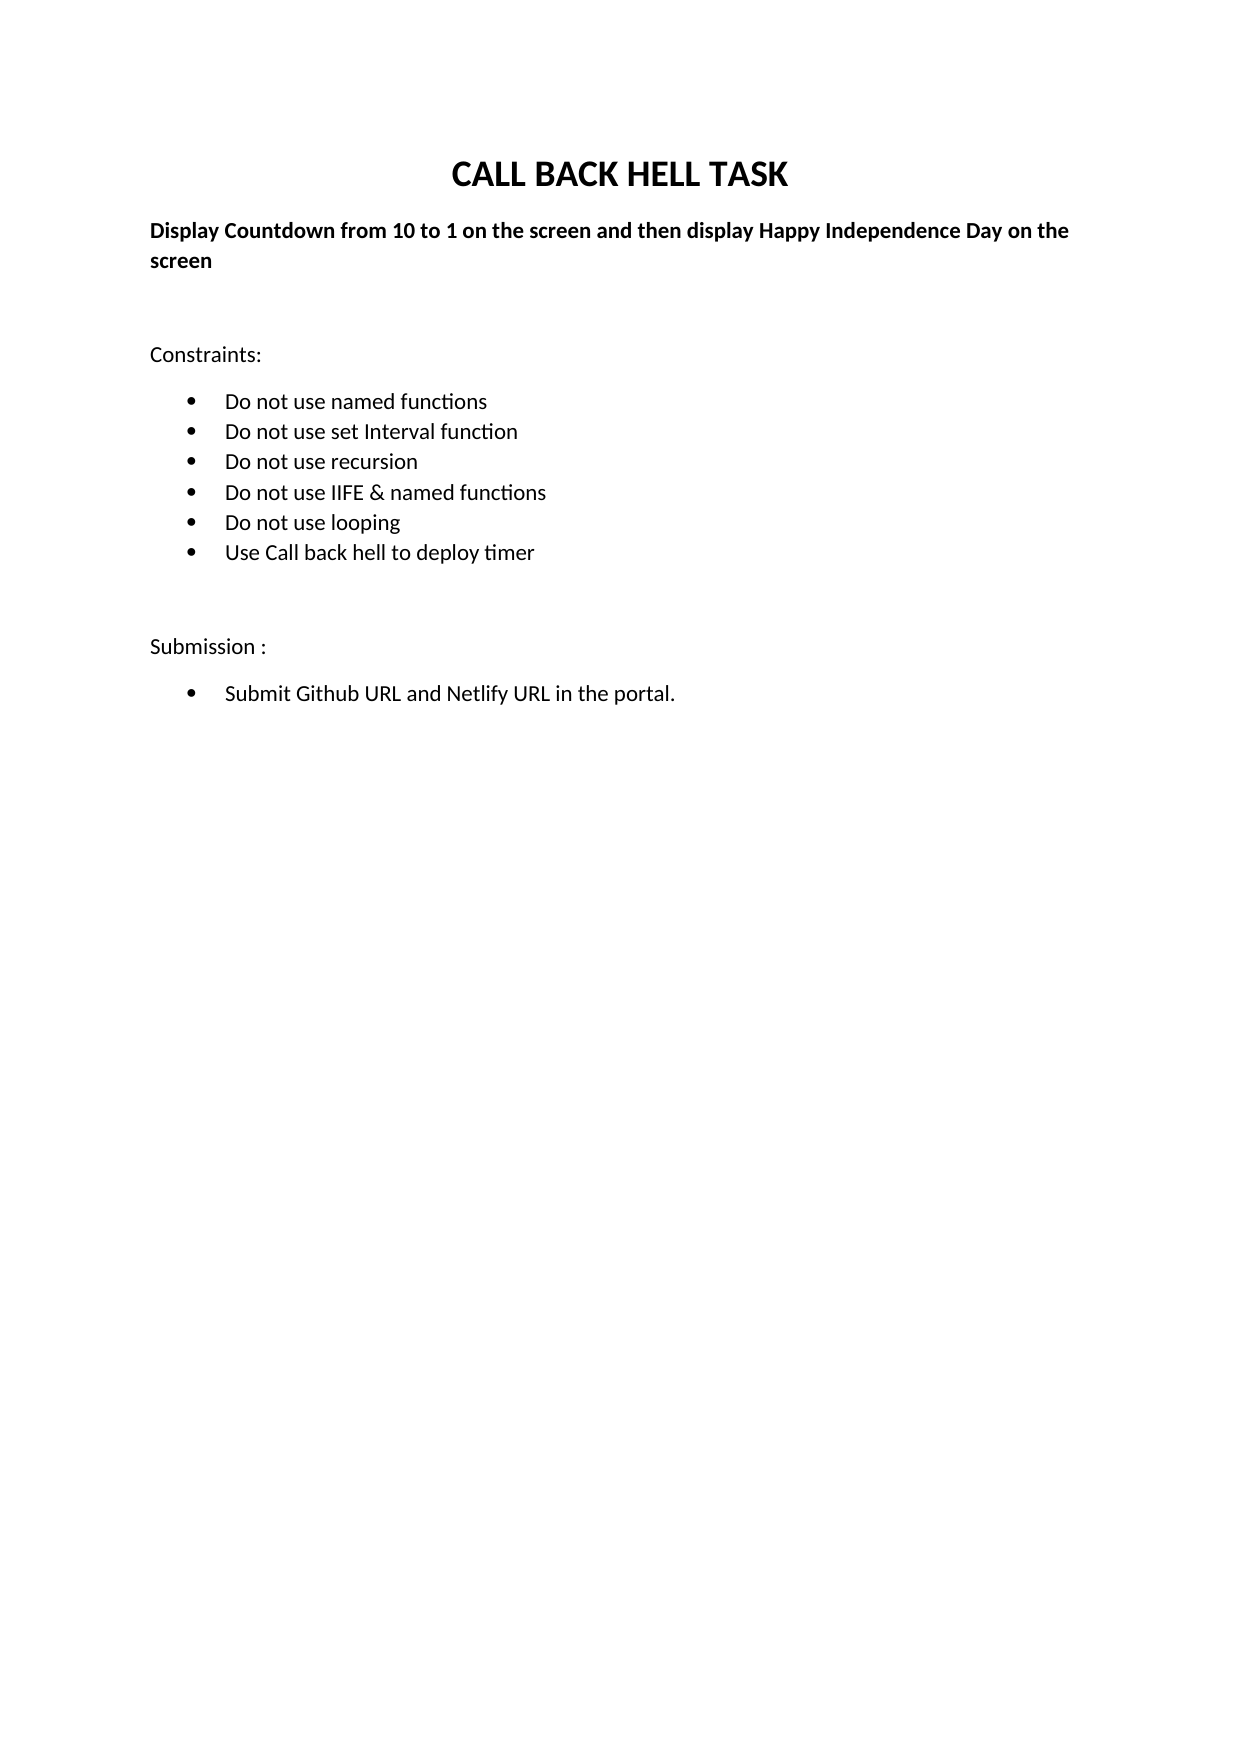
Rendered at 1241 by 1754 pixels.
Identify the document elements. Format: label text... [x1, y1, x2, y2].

list Submit Github URL and Netlify URL in the portal. [187, 679, 1090, 707]
text Constraints: [150, 340, 1090, 368]
text CALL BACK HELL TASK [150, 150, 1090, 196]
text Display Countdown from 10 to 1 on the screen and then display Happy Independence Day on the screen [150, 216, 1090, 274]
list Do not use named functions [187, 387, 1090, 415]
list Do not use recursion [187, 447, 1090, 475]
list Use Call back hell to deploy timer [187, 538, 1090, 566]
list Do not use set Interval function [187, 417, 1090, 445]
list Do not use looping [187, 508, 1090, 536]
text Submission : [150, 632, 1090, 660]
list Do not use IIFE & named functions [187, 478, 1090, 506]
